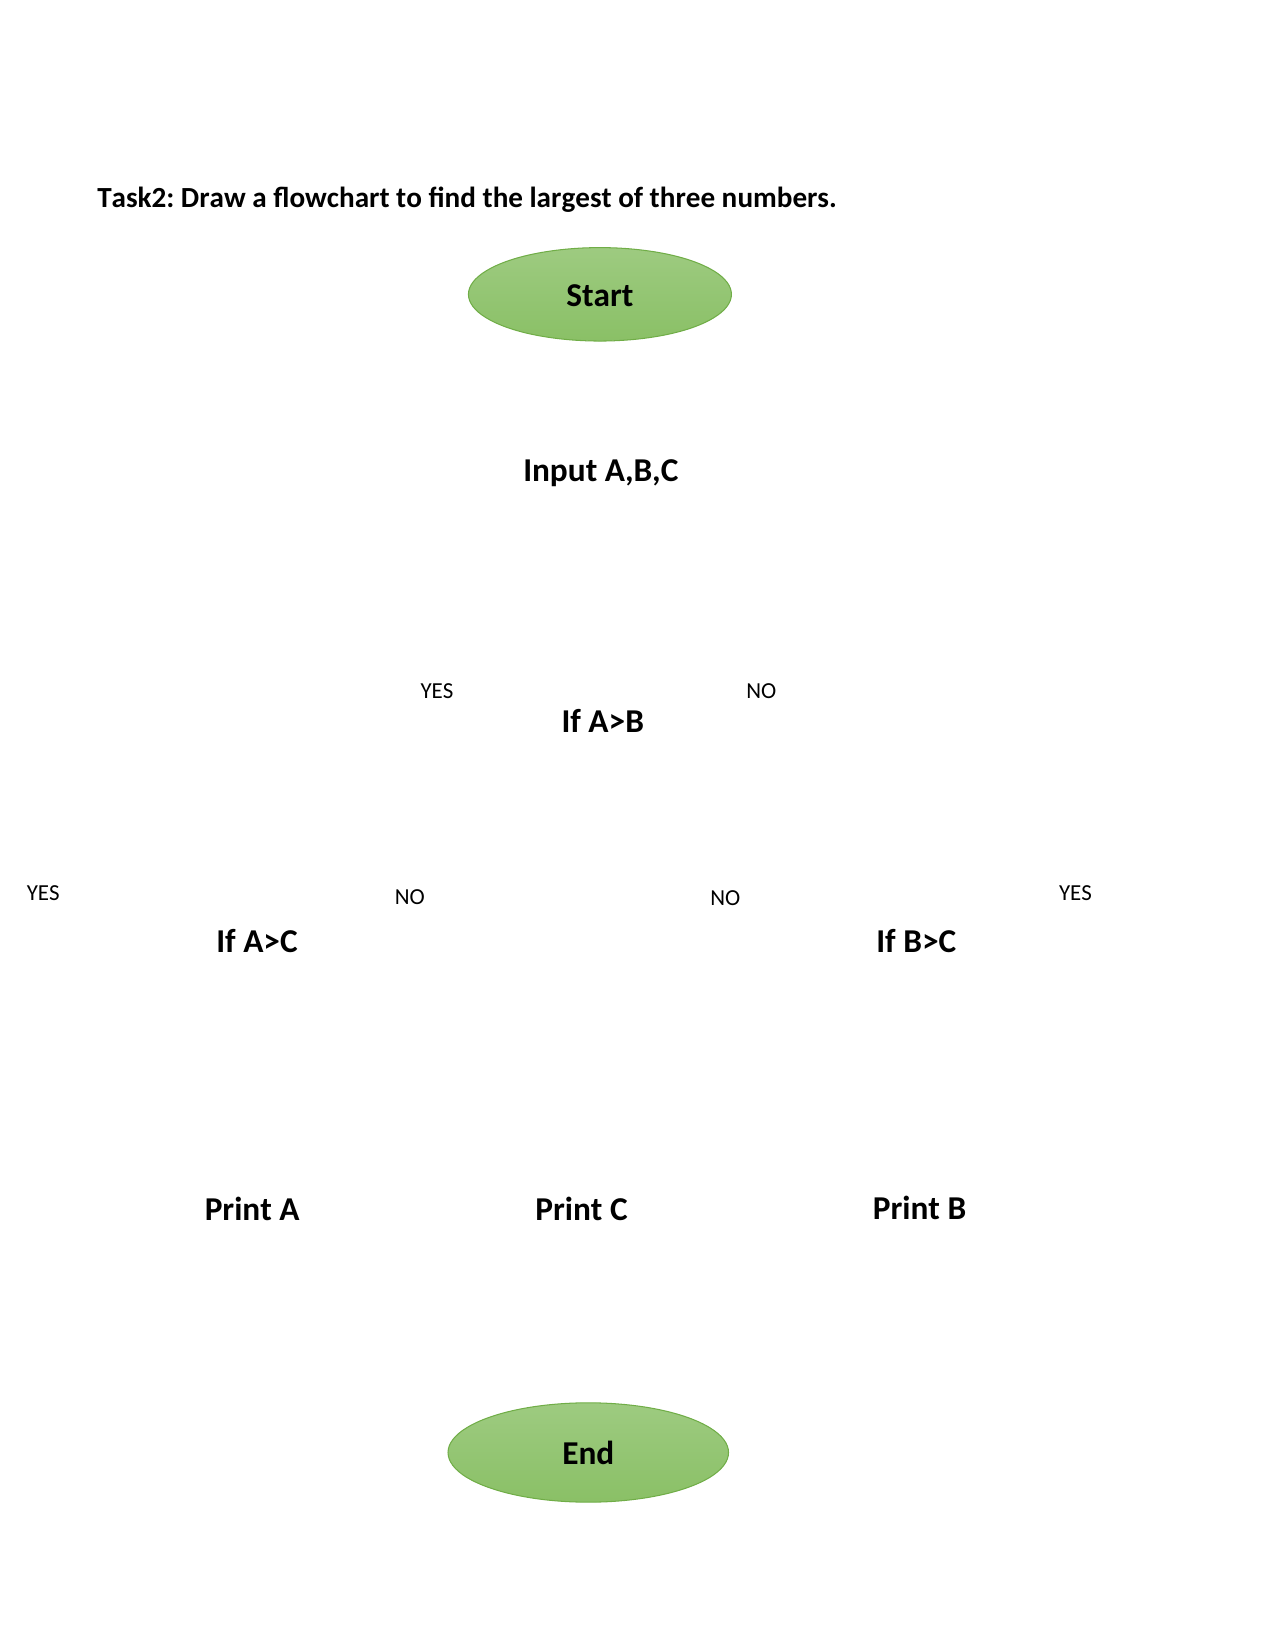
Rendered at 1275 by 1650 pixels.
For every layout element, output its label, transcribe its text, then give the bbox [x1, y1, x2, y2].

text Task2: Draw a flowchart to find the largest of three numbers. [97, 179, 1200, 215]
